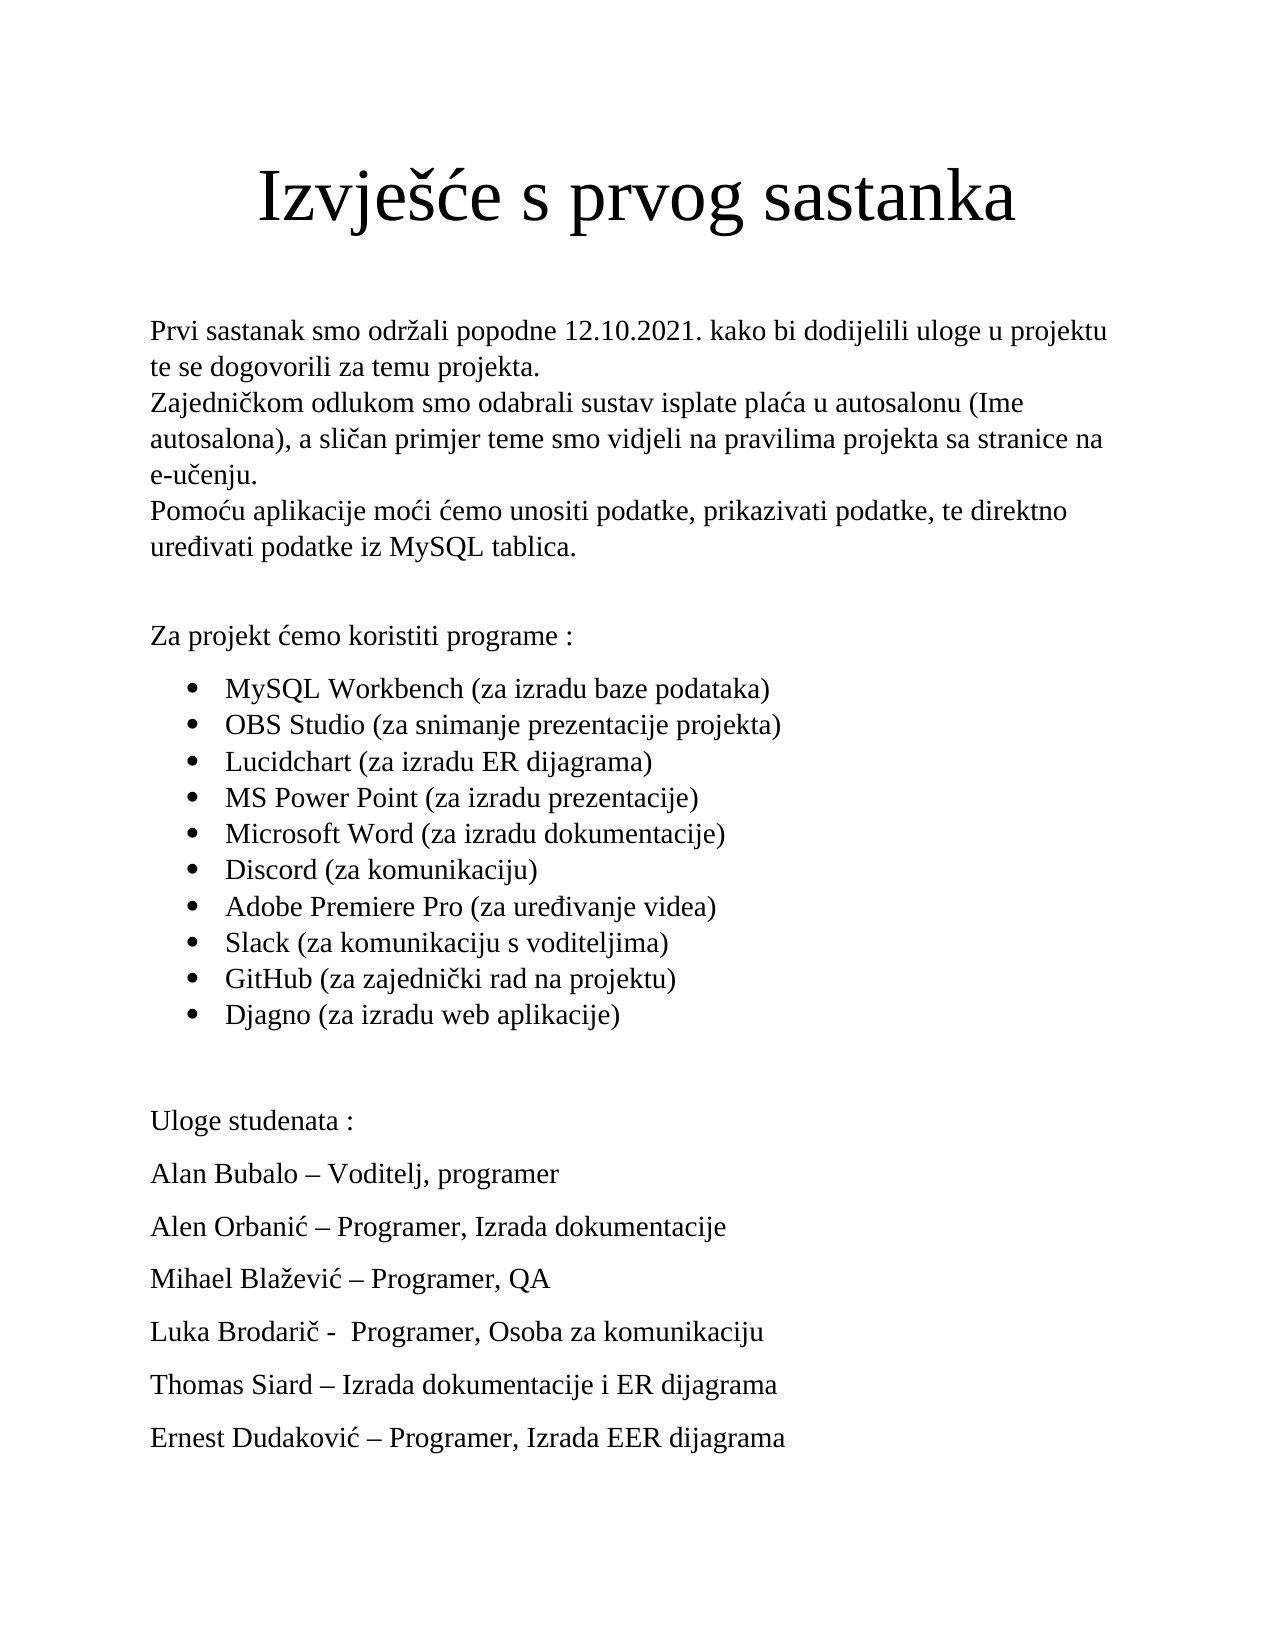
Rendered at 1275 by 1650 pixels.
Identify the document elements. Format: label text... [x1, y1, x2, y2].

text Uloge studenata : [150, 1103, 1125, 1137]
text Za projekt ćemo koristiti programe : [150, 582, 1125, 652]
text Ernest Dudaković – Programer, Izrada EER dijagrama [150, 1420, 1125, 1454]
list OBS Studio (za snimanje prezentacije projekta) [187, 707, 1125, 741]
text Thomas Siard – Izrada dokumentacije i ER dijagrama [150, 1367, 1125, 1401]
text Mihael Blažević – Programer, QA [150, 1262, 1125, 1295]
list GitHub (za zajednički rad na projektu) [187, 961, 1125, 995]
text Izvješće s prvog sastanka [150, 150, 1125, 236]
list Djagno (za izradu web aplikacije) [187, 997, 1125, 1031]
list Discord (za komunikaciju) [187, 852, 1125, 886]
text Prvi sastanak smo održali popodne 12.10.2021. kako bi dodijelili uloge u projektu te se dogovorili za temu projekta. Zajedničkom odlukom smo odabrali sustav isplate plaća u autosalonu (Ime autosalona), a sličan primjer teme smo vidjeli na pravilima projekta sa stranice na e-učenju. Pomoću aplikacije moći ćemo unositi podatke, prikazivati podatke, te direktno uređivati podatke iz MySQL tablica. [150, 313, 1125, 563]
list Microsoft Word (za izradu dokumentacije) [187, 816, 1125, 850]
list MySQL Workbench (za izradu baze podataka) [187, 671, 1125, 705]
text Alan Bubalo – Voditelj, programer [150, 1156, 1125, 1189]
list MS Power Point (za izradu prezentacije) [187, 780, 1125, 814]
text Luka Brodarič - Programer, Osoba za komunikaciju [150, 1314, 1125, 1348]
list Adobe Premiere Pro (za uređivanje videa) [187, 889, 1125, 922]
list Lucidchart (za izradu ER dijagrama) [187, 744, 1125, 777]
list Slack (za komunikaciju s voditeljima) [187, 925, 1125, 959]
text Alen Orbanić – Programer, Izrada dokumentacije [150, 1209, 1125, 1242]
